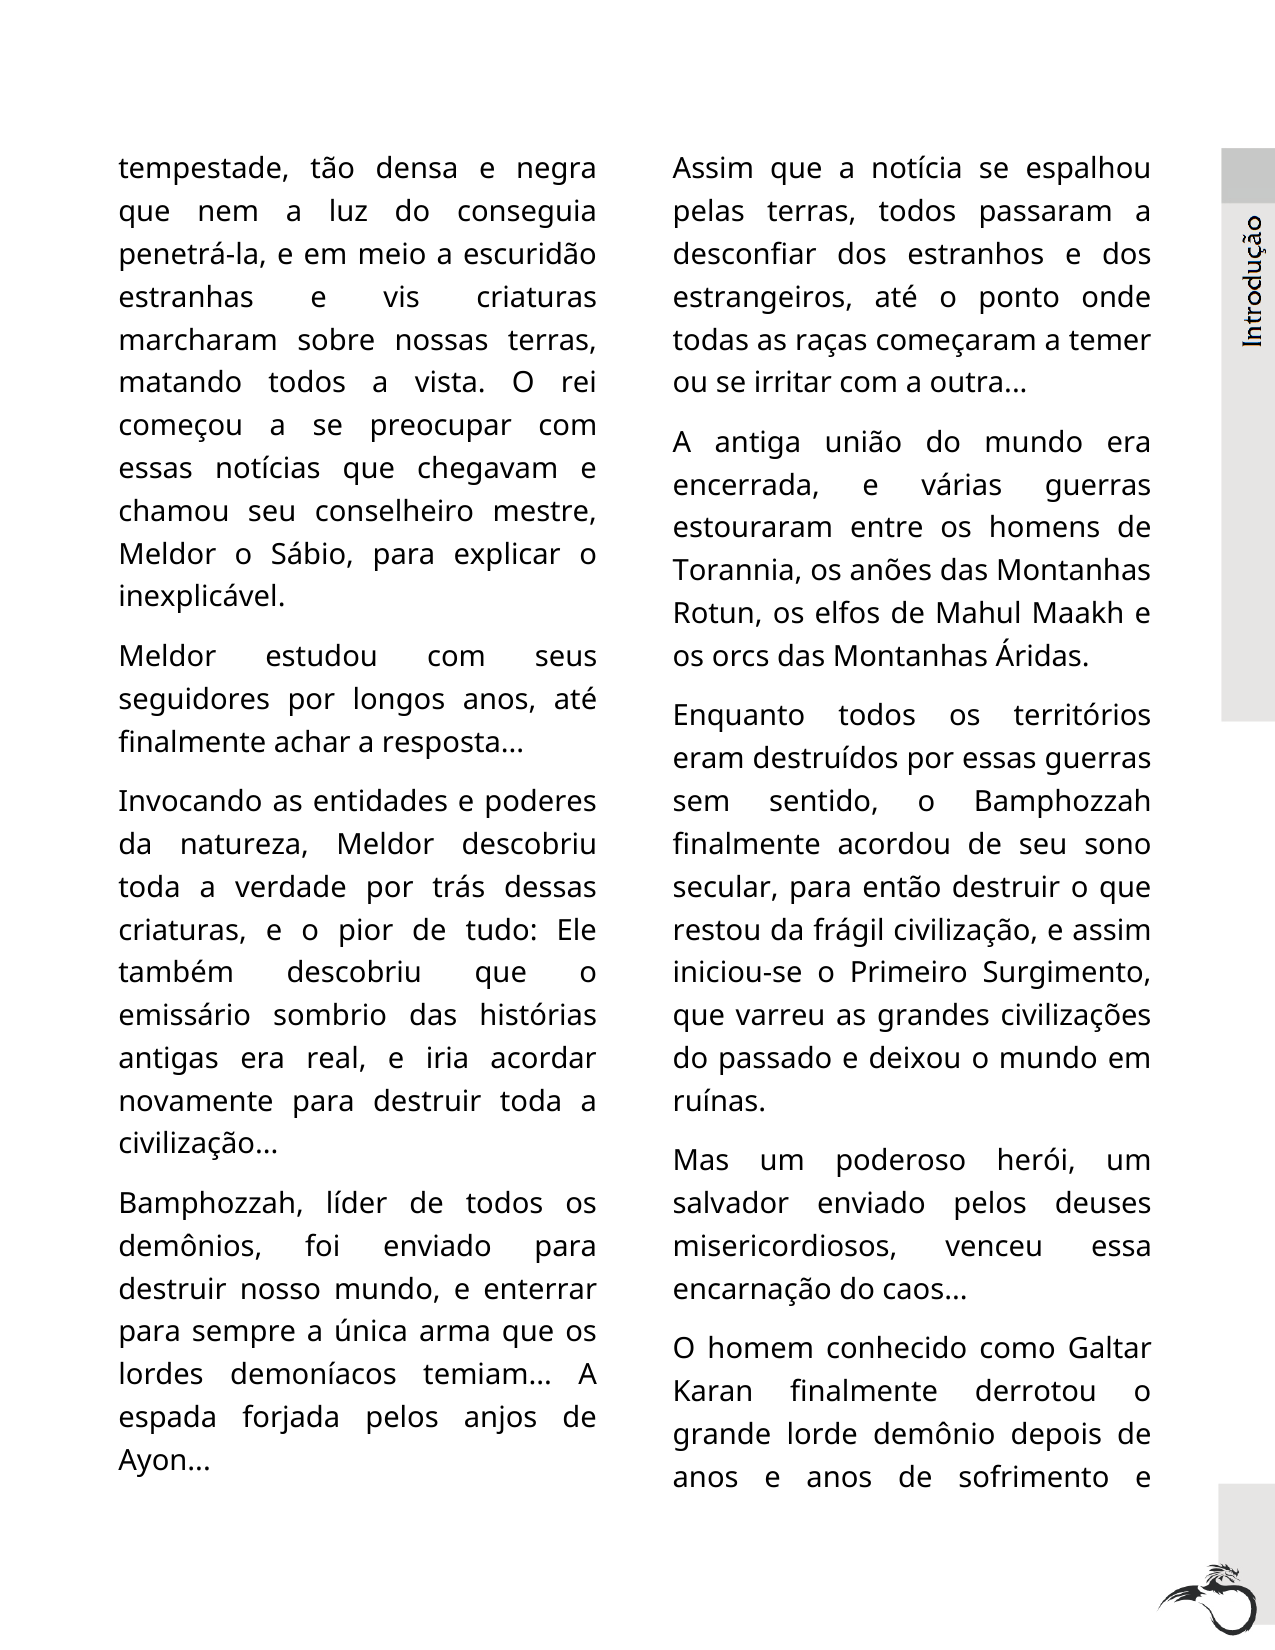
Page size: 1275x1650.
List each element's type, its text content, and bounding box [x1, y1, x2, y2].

text Enquanto todos os territórios eram destruídos por essas guerras sem sentido, o Bamphozzah finalmente acordou de seu sono secular, para então destruir o que restou da frágil civilização, e assim iniciou-se o Primeiro Surgimento, que varreu as grandes civilizações do passado e deixou o mundo em ruínas. [672, 695, 1152, 1120]
text Invocando as entidades e poderes da natureza, Meldor descobriu toda a verdade por trás dessas criaturas, e o pior de tudo: Ele também descobriu que o emissário sombrio das histórias antigas era real, e iria acordar novamente para destruir toda a civilização... [118, 780, 597, 1162]
picture [1219, 145, 1275, 724]
text Mas um poderoso herói, um salvador enviado pelos deuses misericordiosos, venceu essa encarnação do caos... [672, 1139, 1152, 1308]
text Meldor estudou com seus seguidores por longos anos, até finalmente achar a resposta... [118, 635, 597, 761]
picture [1149, 1476, 1275, 1641]
text A antiga união do mundo era encerrada, e várias guerras estouraram entre os homens de Torannia, os anões das Montanhas Rotun, os elfos de Mahul Maakh e os orcs das Montanhas Áridas. [672, 421, 1152, 675]
text Assim que a notícia se espalhou pelas terras, todos passaram a desconfiar dos estranhos e dos estrangeiros, até o ponto onde todas as raças começaram a temer ou se irritar com a outra... [672, 148, 1152, 401]
text Bamphozzah, líder de todos os demônios, foi enviado para destruir nosso mundo, e enterrar para sempre a única arma que os lordes demoníacos temiam... A espada forjada pelos anjos de Ayon... [118, 1182, 597, 1479]
